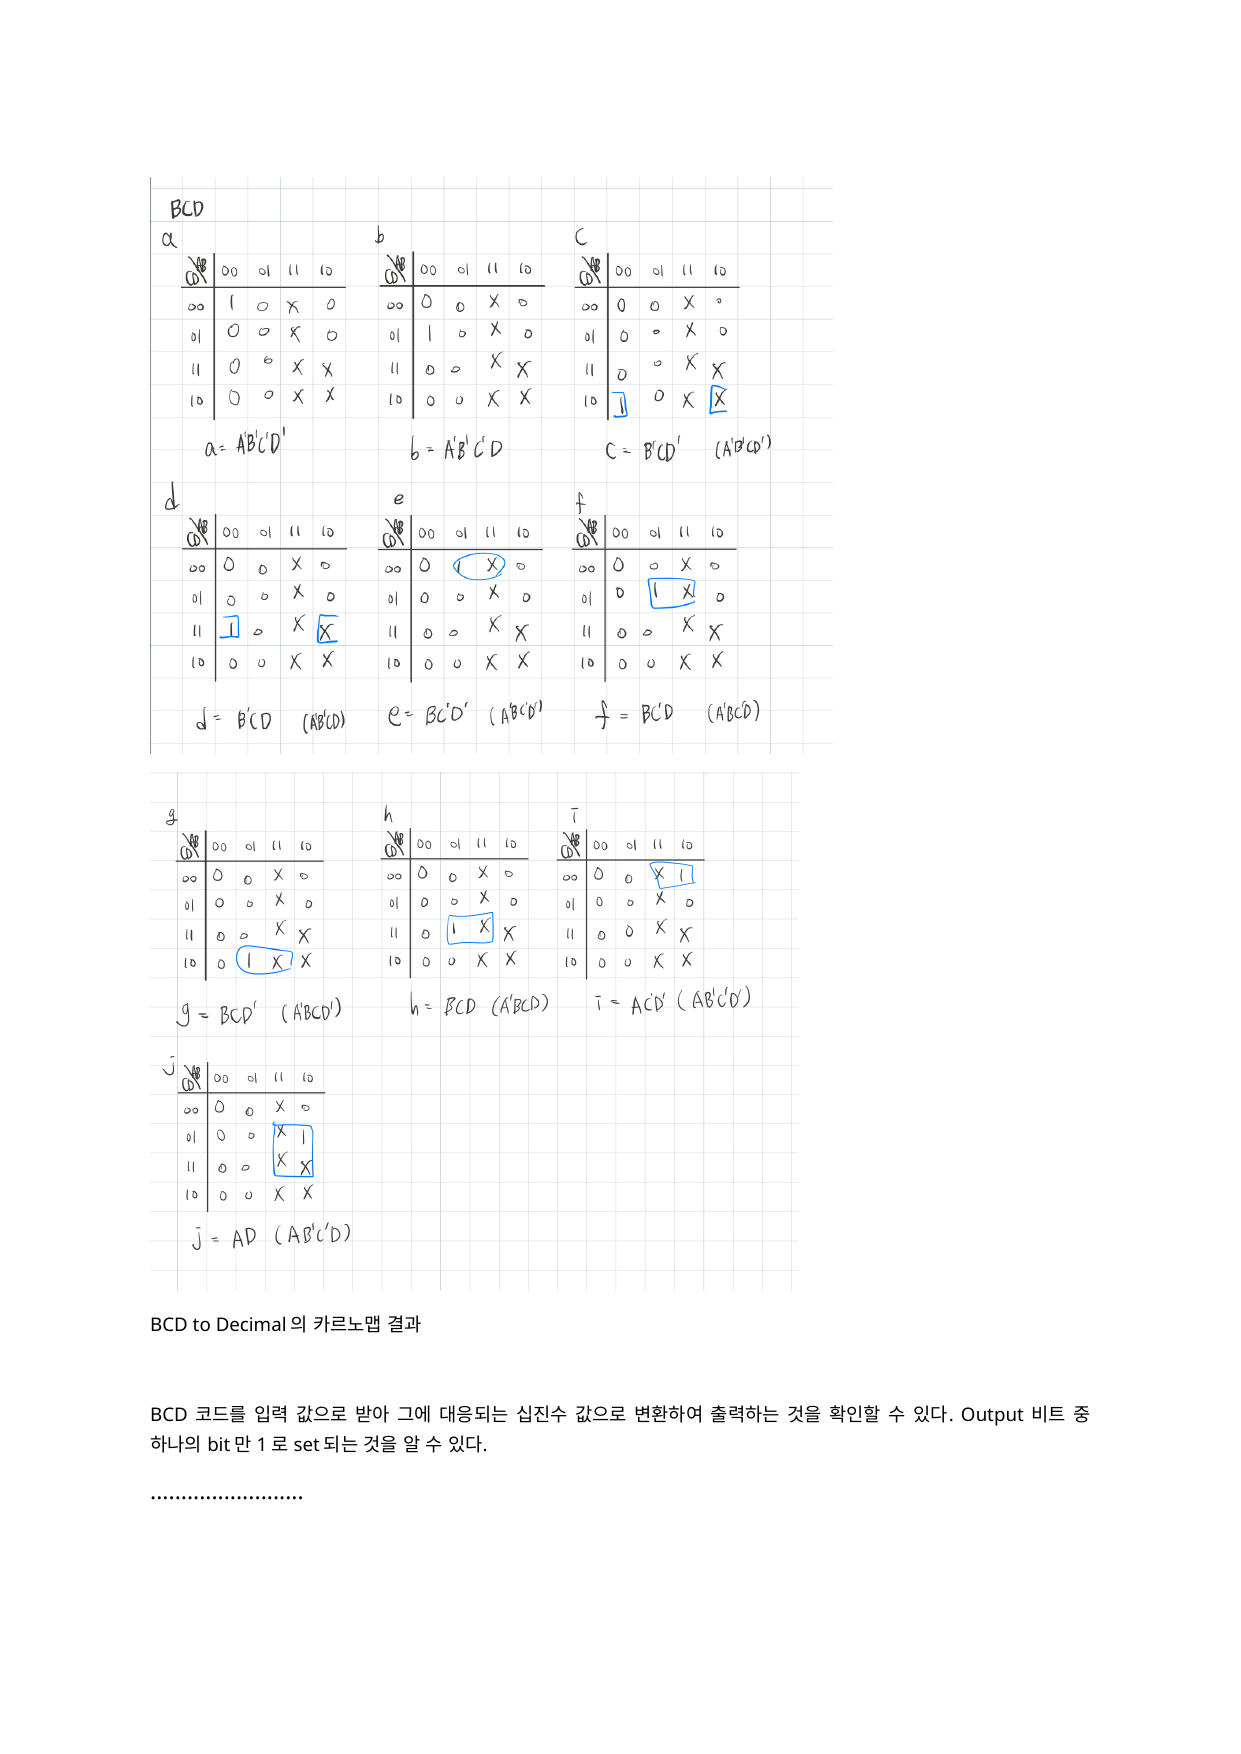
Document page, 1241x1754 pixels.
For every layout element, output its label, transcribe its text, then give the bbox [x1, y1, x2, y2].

picture [150, 772, 800, 1291]
text BCD to Decimal의 카르노맵 결과 [150, 1310, 1090, 1337]
text ......................... [150, 1475, 1090, 1506]
picture [150, 177, 833, 754]
text BCD 코드를 입력 값으로 받아 그에 대응되는 십진수 값으로 변환하여 출력하는 것을 확인할 수 있다. Output 비트 중 하나의 bit만 1로 set되는 것을 알 수 있다. [150, 1400, 1090, 1456]
